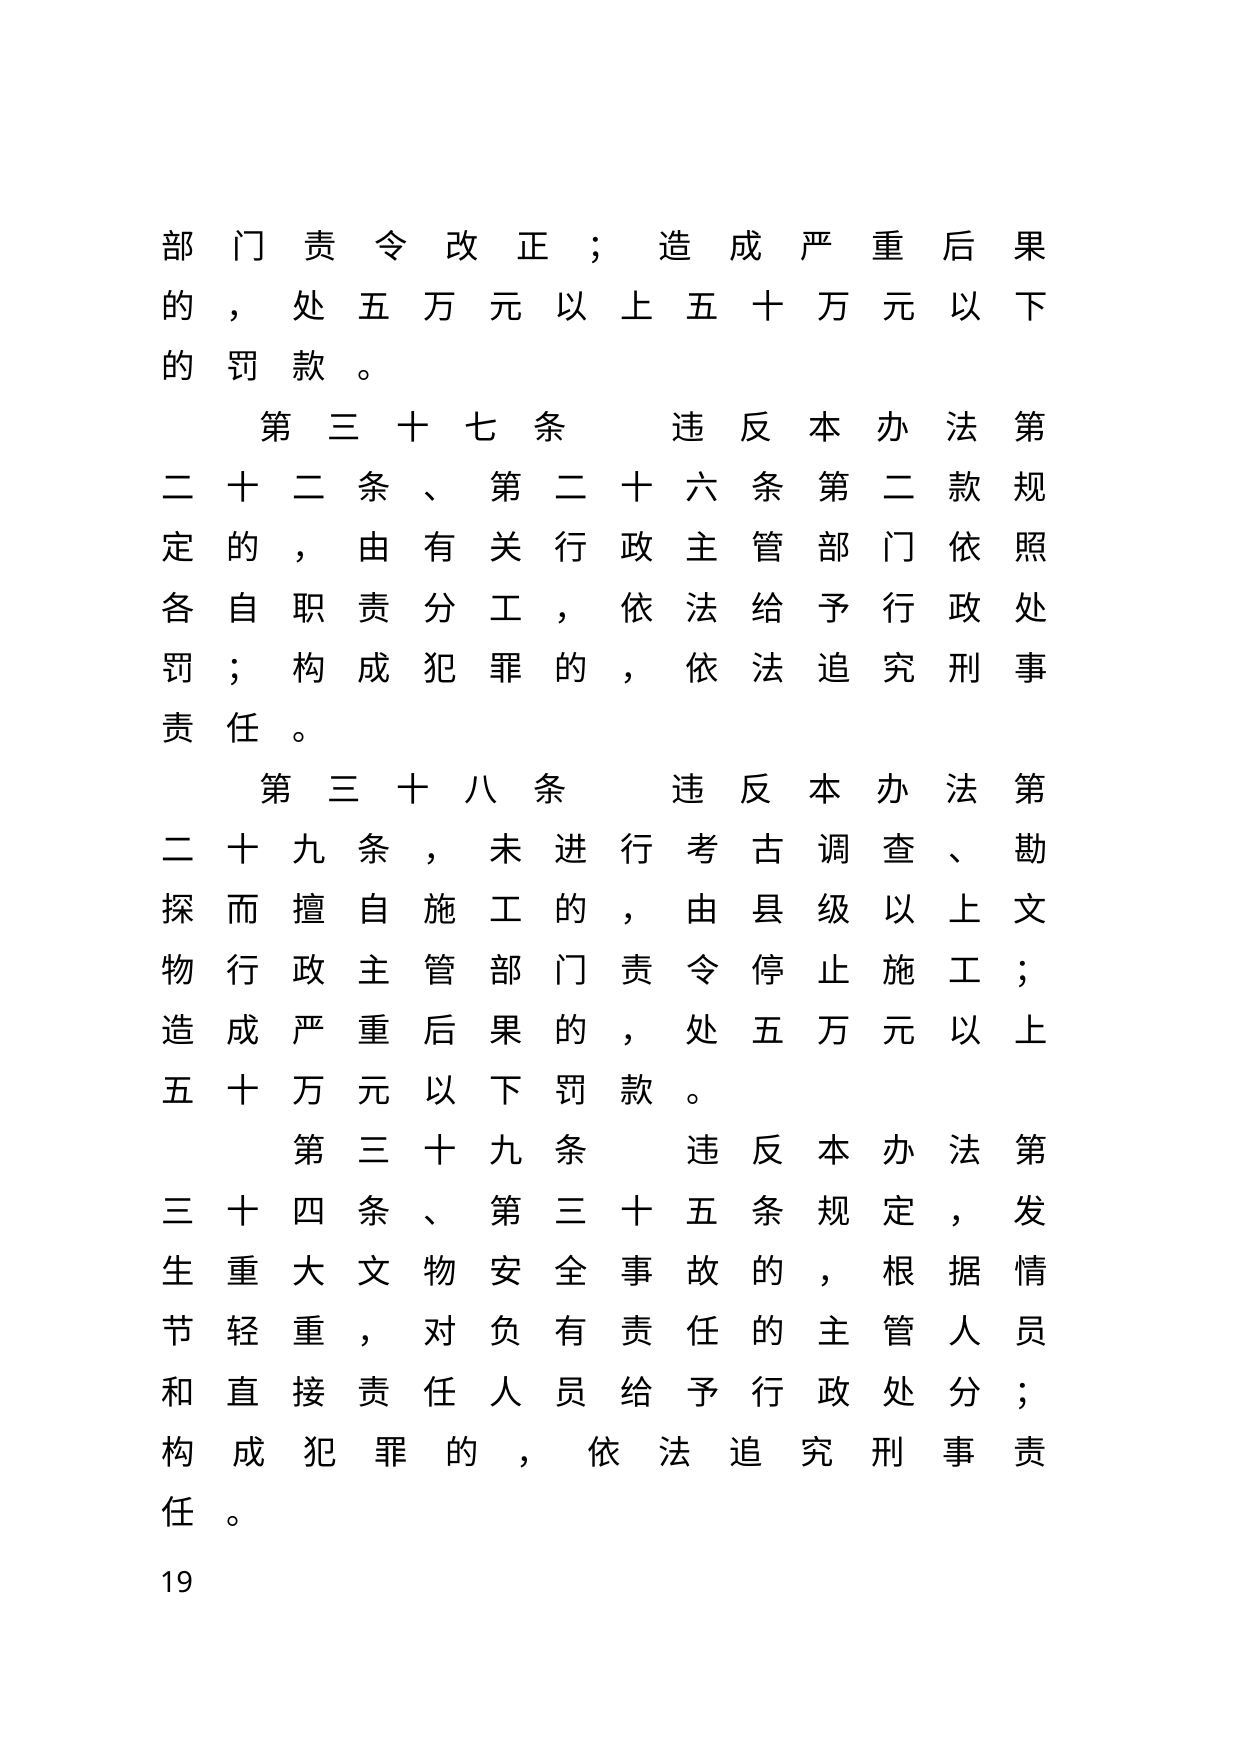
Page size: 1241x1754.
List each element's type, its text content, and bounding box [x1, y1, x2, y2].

text 第三十八条 违反本办法第二十九条，未进行考古调查、勘探而擅自施工的，由县级以上文物行政主管部门责令停止施工；造成严重后果的，处五万元以上五十万元以下罚款。 [161, 756, 1079, 1118]
text 第三十七条 违反本办法第二十二条、第二十六条第二款规定的，由有关行政主管部门依照各自职责分工，依法给予行政处罚；构成犯罪的，依法追究刑事责任。 [161, 394, 1079, 756]
text 第三十九条 违反本办法第三十四条、第三十五条规定，发生重大文物安全事故的，根据情节轻重，对负有责任的主管人员和直接责任人员给予行政处分；构成犯罪的，依法追究刑事责任。 [161, 1118, 1079, 1540]
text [161, 213, 1079, 394]
